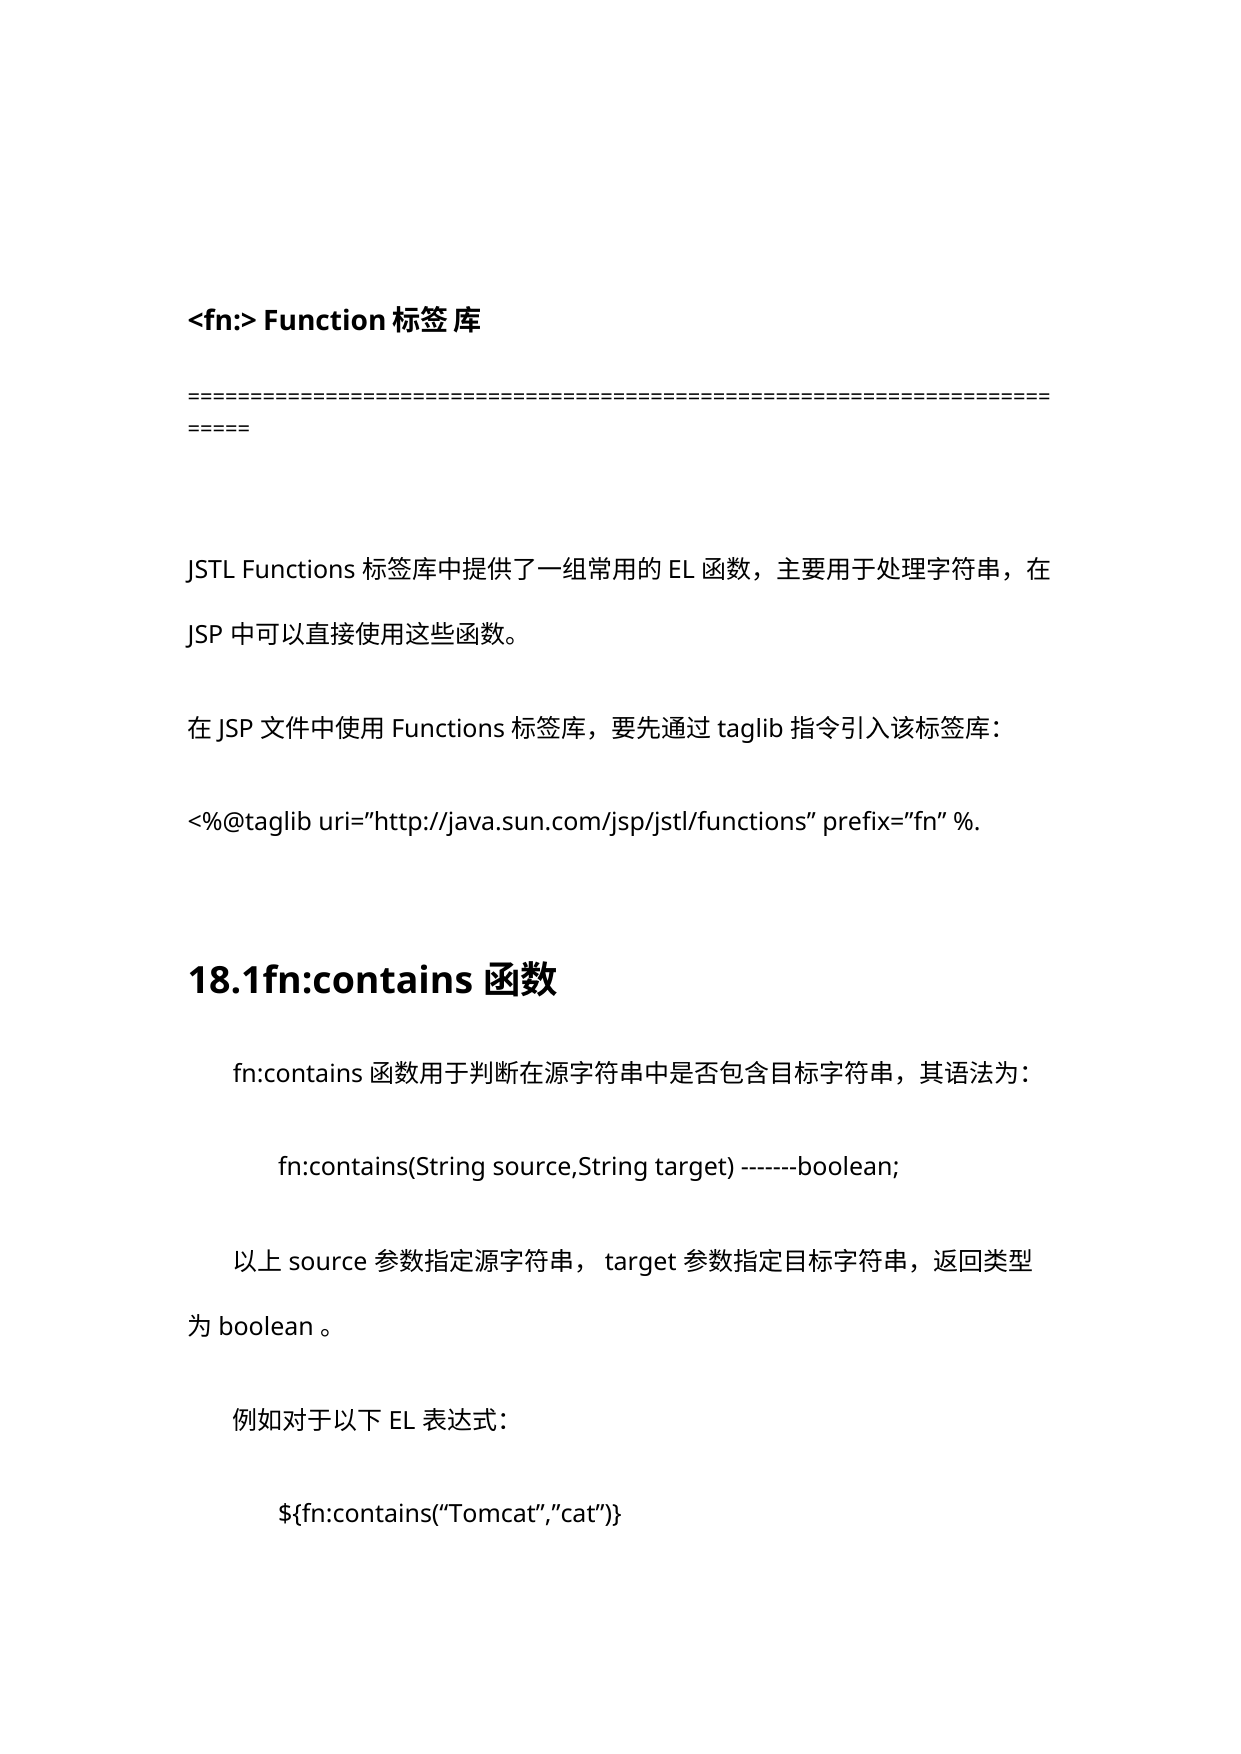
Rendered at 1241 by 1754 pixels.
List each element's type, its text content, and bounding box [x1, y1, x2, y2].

text 在 JSP 文件中使用 Functions 标签库，要先通过 taglib 指令引入该标签库： [187, 694, 1053, 759]
text fn:contains(String source,String target) -------boolean; [187, 1133, 1053, 1198]
text fn:contains 函数用于判断在源字符串中是否包含目标字符串，其语法为： [187, 1039, 1053, 1104]
text JSTL Functions 标签库中提供了一组常用的 EL 函数，主要用于处理字符串，在 JSP 中可以直接使用这些函数。 [187, 535, 1053, 665]
text ${fn:contains(“Tomcat”,”cat”)} [187, 1480, 1053, 1545]
text ========================================================================== [187, 379, 1053, 444]
text <fn:> Function标签 库 [187, 285, 1053, 350]
text 以上 source 参数指定源字符串， target 参数指定目标字符串，返回类型为 boolean 。 [187, 1227, 1053, 1357]
text 例如对于以下 EL 表达式： [187, 1386, 1053, 1451]
text 18.1fn:contains 函数 [187, 944, 1053, 1009]
text <%@taglib uri=”http://java.sun.com/jsp/jstl/functions” prefix=”fn” %. [187, 789, 1053, 854]
